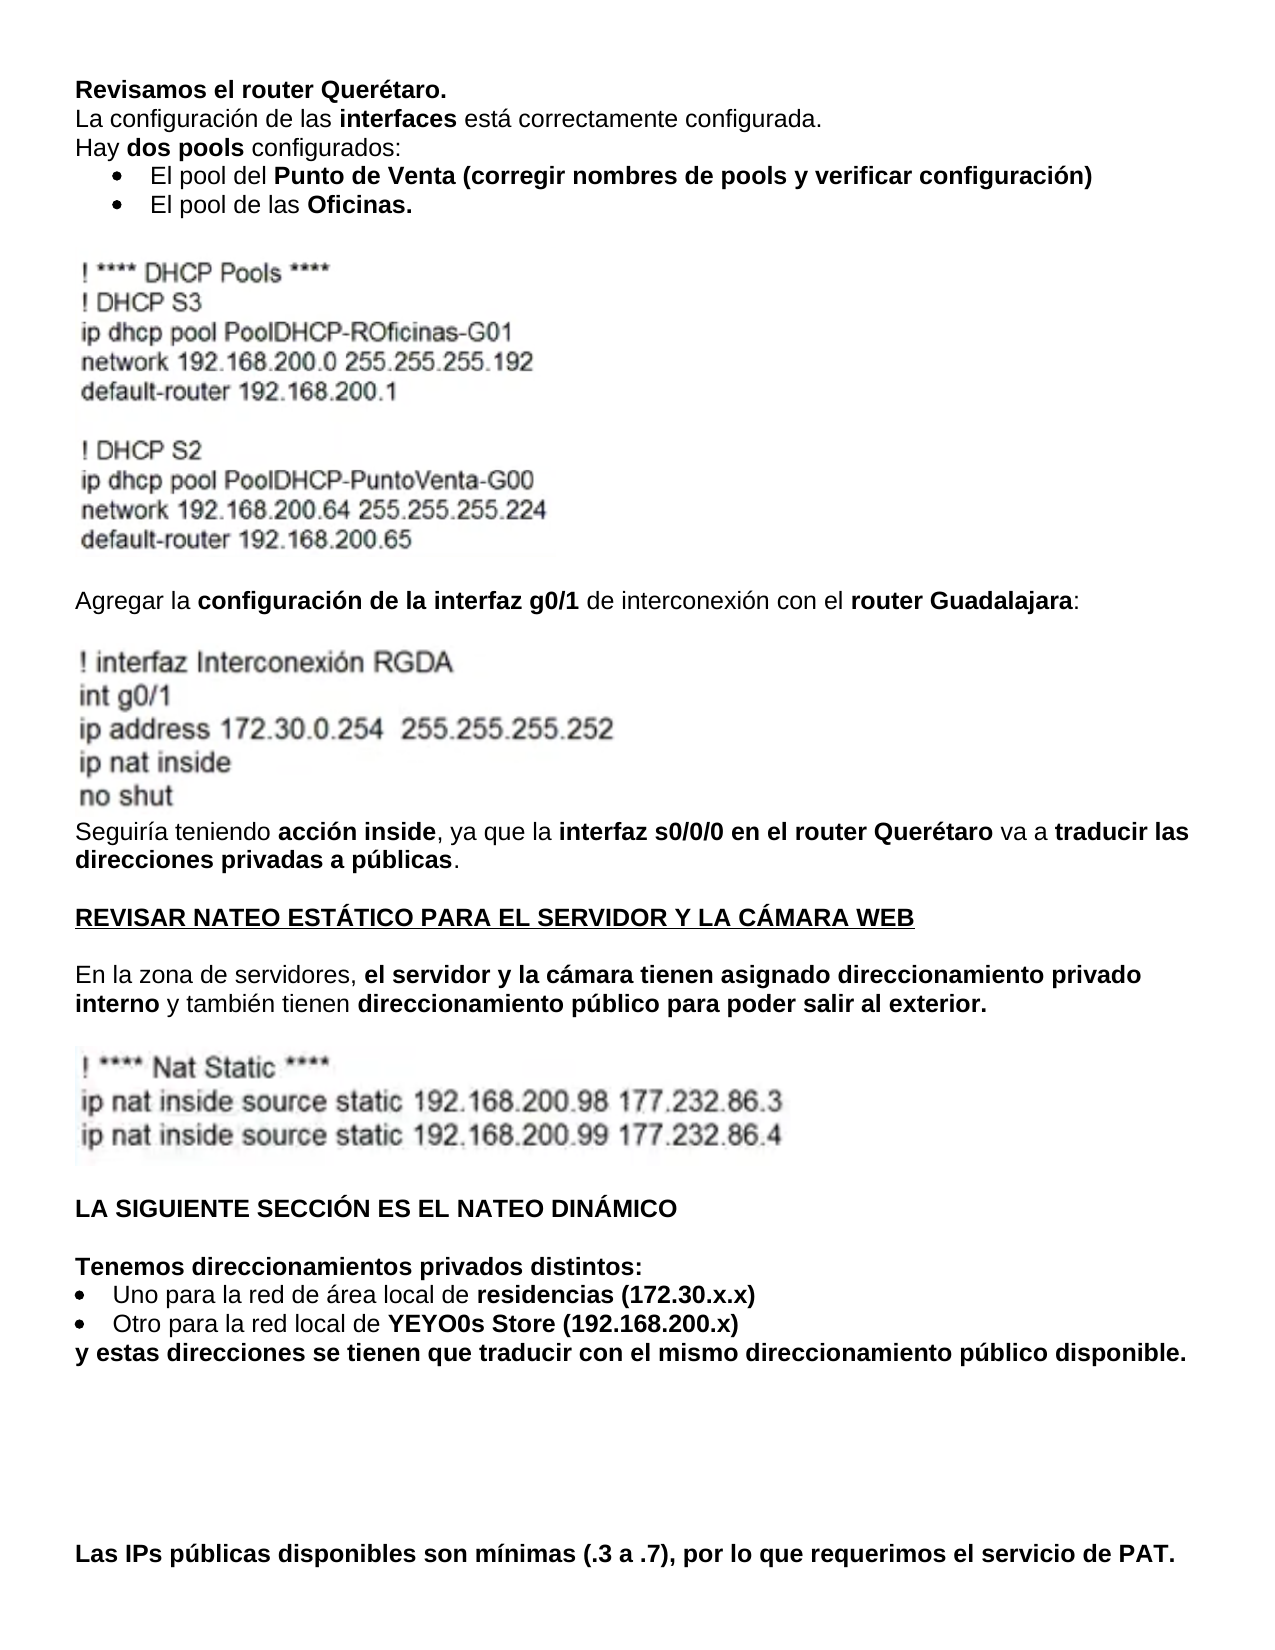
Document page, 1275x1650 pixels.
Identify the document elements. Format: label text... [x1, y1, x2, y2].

picture [75, 1046, 791, 1166]
list REVISAR NATEO ESTÁTICO PARA EL SERVIDOR Y LA CÁMARA WEB [75, 903, 1200, 932]
picture [75, 247, 557, 557]
list Tenemos direccionamientos privados distintos: [75, 1252, 1200, 1281]
list Seguiría teniendo acción inside, ya que la interfaz s0/0/0 en el router Querétaro va a traducir las direcciones privadas a públicas. [75, 817, 1200, 874]
list Otro para la red local de YEYO0s Store (192.168.200.x) [75, 1309, 1200, 1338]
text La configuración de las interfaces está correctamente configurada. [75, 104, 1200, 132]
list Las IPs públicas disponibles son mínimas (.3 a .7), por lo que requerimos el servicio de PAT. [75, 1539, 1200, 1568]
text y estas direcciones se tienen que traducir con el mismo direccionamiento público disponible. [75, 1338, 1200, 1367]
list En la zona de servidores, el servidor y la cámara tienen asignado direccionamiento privado interno y también tienen direccionamiento público para poder salir al exterior. [75, 961, 1200, 1018]
list El pool de las Oficinas. [112, 190, 1200, 219]
list LA SIGUIENTE SECCIÓN ES EL NATEO DINÁMICO [75, 1194, 1200, 1223]
text Hay dos pools configurados: [75, 132, 1200, 161]
picture [75, 643, 619, 817]
list Uno para la red de área local de residencias (172.30.x.x) [75, 1281, 1200, 1309]
list Agregar la configuración de la interfaz g0/1 de interconexión con el router Guadalajara: [75, 586, 1200, 614]
text Revisamos el router Querétaro. [75, 75, 1200, 104]
list El pool del Punto de Venta (corregir nombres de pools y verificar configuración) [112, 161, 1200, 190]
